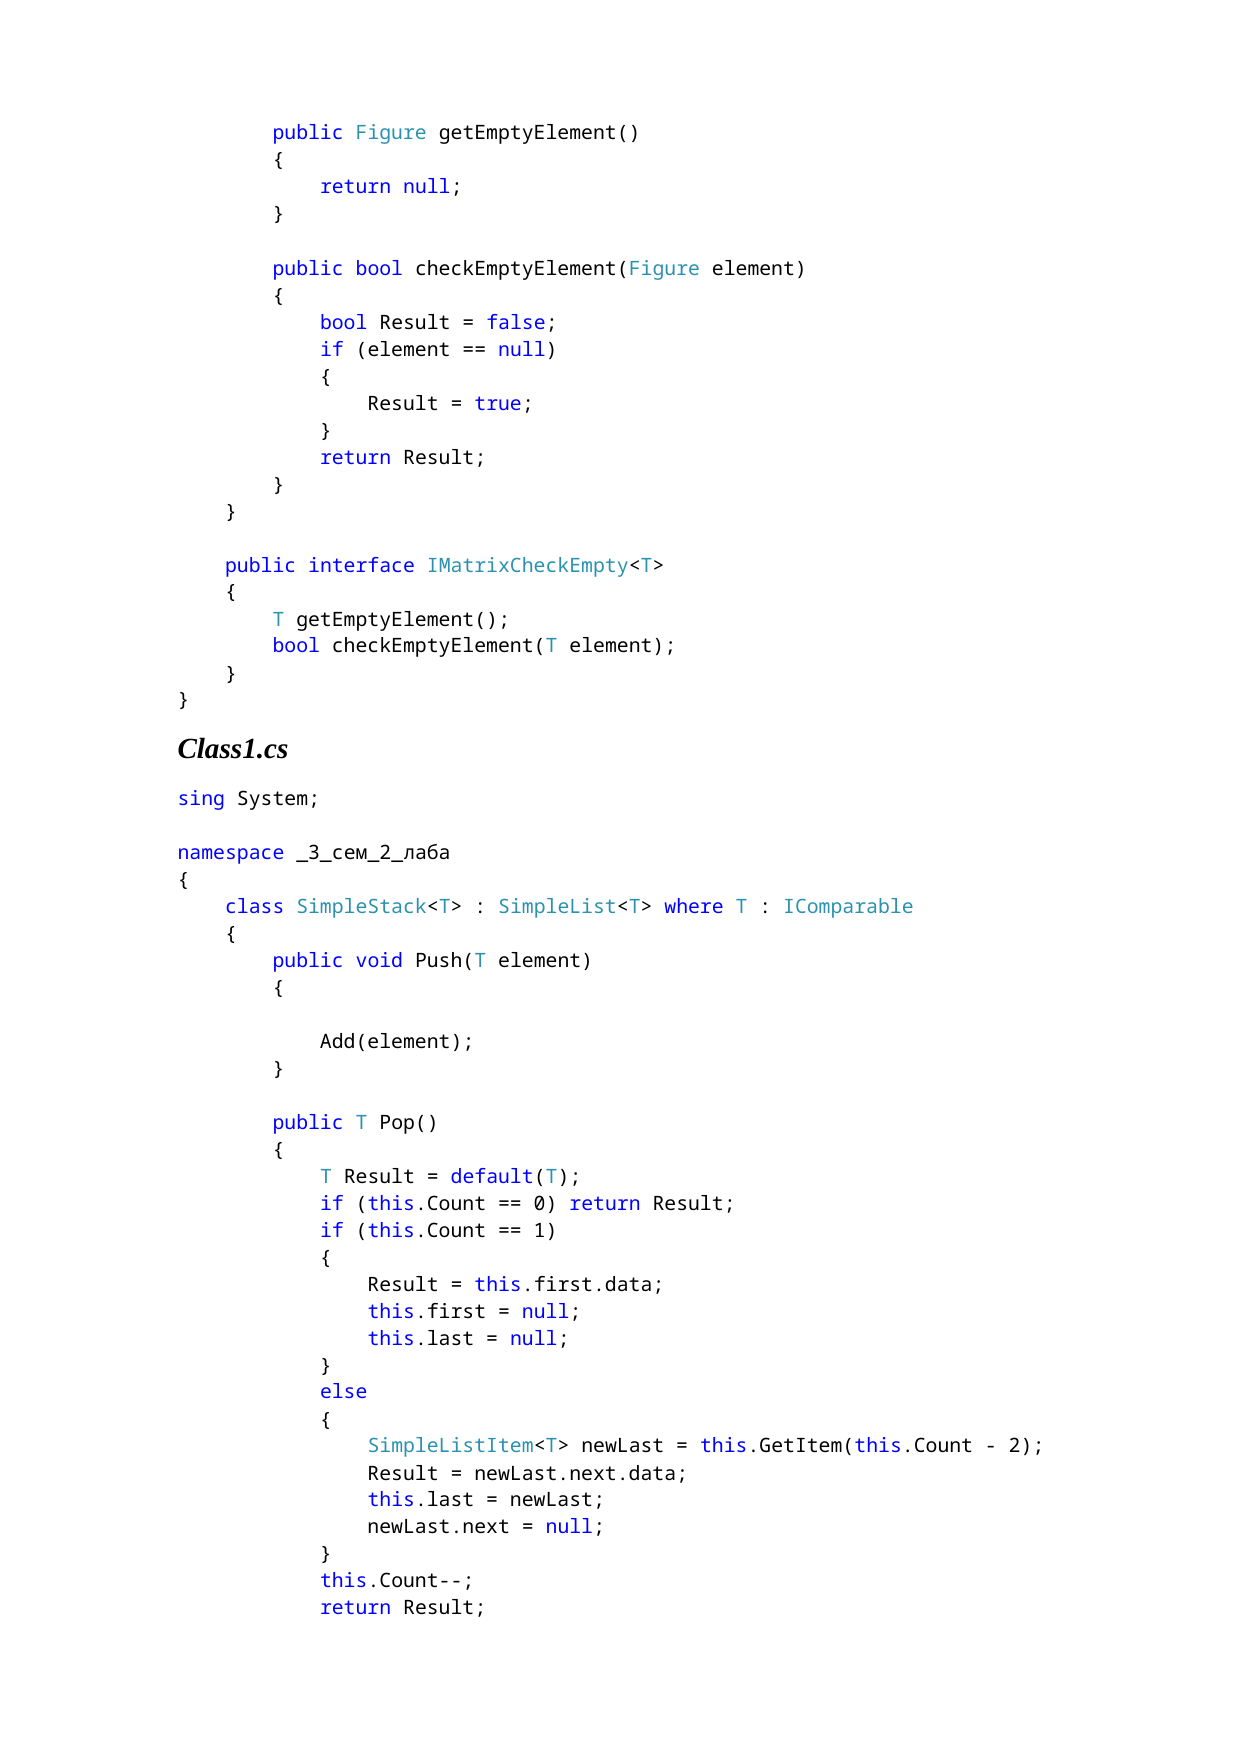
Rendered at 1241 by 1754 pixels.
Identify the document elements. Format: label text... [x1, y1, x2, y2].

text } [177, 1540, 1152, 1567]
text } [177, 1351, 1152, 1378]
text { [177, 919, 1152, 946]
text Add(element); [177, 1027, 1152, 1054]
text T getEmptyElement(); [177, 605, 1152, 632]
text this.last = newLast; [177, 1486, 1152, 1513]
text { [177, 578, 1152, 605]
text { [177, 1405, 1152, 1432]
text { [177, 362, 1152, 389]
text { [177, 865, 1152, 892]
text { [177, 973, 1152, 1000]
text this.last = null; [177, 1324, 1152, 1351]
text bool Result = false; [177, 308, 1152, 335]
text return null; [177, 172, 1152, 199]
text } [177, 686, 1152, 713]
text public interface IMatrixCheckEmpty<T> [177, 551, 1152, 578]
text return Result; [177, 1594, 1152, 1621]
text public bool checkEmptyElement(Figure element) [177, 254, 1152, 281]
text Result = newLast.next.data; [177, 1459, 1152, 1486]
text if (element == null) [177, 335, 1152, 362]
text Result = true; [177, 389, 1152, 416]
text public void Push(T element) [177, 946, 1152, 973]
text public Figure getEmptyElement() [177, 118, 1152, 145]
text Result = this.first.data; [177, 1270, 1152, 1297]
text T Result = default(T); [177, 1162, 1152, 1189]
text class SimpleStack<T> : SimpleList<T> where T : IComparable [177, 892, 1152, 919]
text } [177, 497, 1152, 524]
text } [177, 199, 1152, 226]
text if (this.Count == 1) [177, 1216, 1152, 1243]
text { [177, 145, 1152, 172]
text sing System; [177, 784, 1152, 811]
text newLast.next = null; [177, 1513, 1152, 1540]
text this.Count--; [177, 1567, 1152, 1594]
text } [177, 416, 1152, 443]
text } [177, 659, 1152, 686]
text } [177, 470, 1152, 497]
text Class1.cs [177, 731, 1152, 765]
text this.first = null; [177, 1297, 1152, 1324]
text else [177, 1378, 1152, 1405]
text namespace _3_сем_2_лаба [177, 838, 1152, 865]
text { [177, 1135, 1152, 1162]
text if (this.Count == 0) return Result; [177, 1189, 1152, 1216]
text { [177, 281, 1152, 308]
text public T Pop() [177, 1108, 1152, 1135]
text bool checkEmptyElement(T element); [177, 632, 1152, 659]
text { [177, 1243, 1152, 1270]
text return Result; [177, 443, 1152, 470]
text SimpleListItem<T> newLast = this.GetItem(this.Count - 2); [177, 1432, 1152, 1459]
text } [177, 1054, 1152, 1081]
